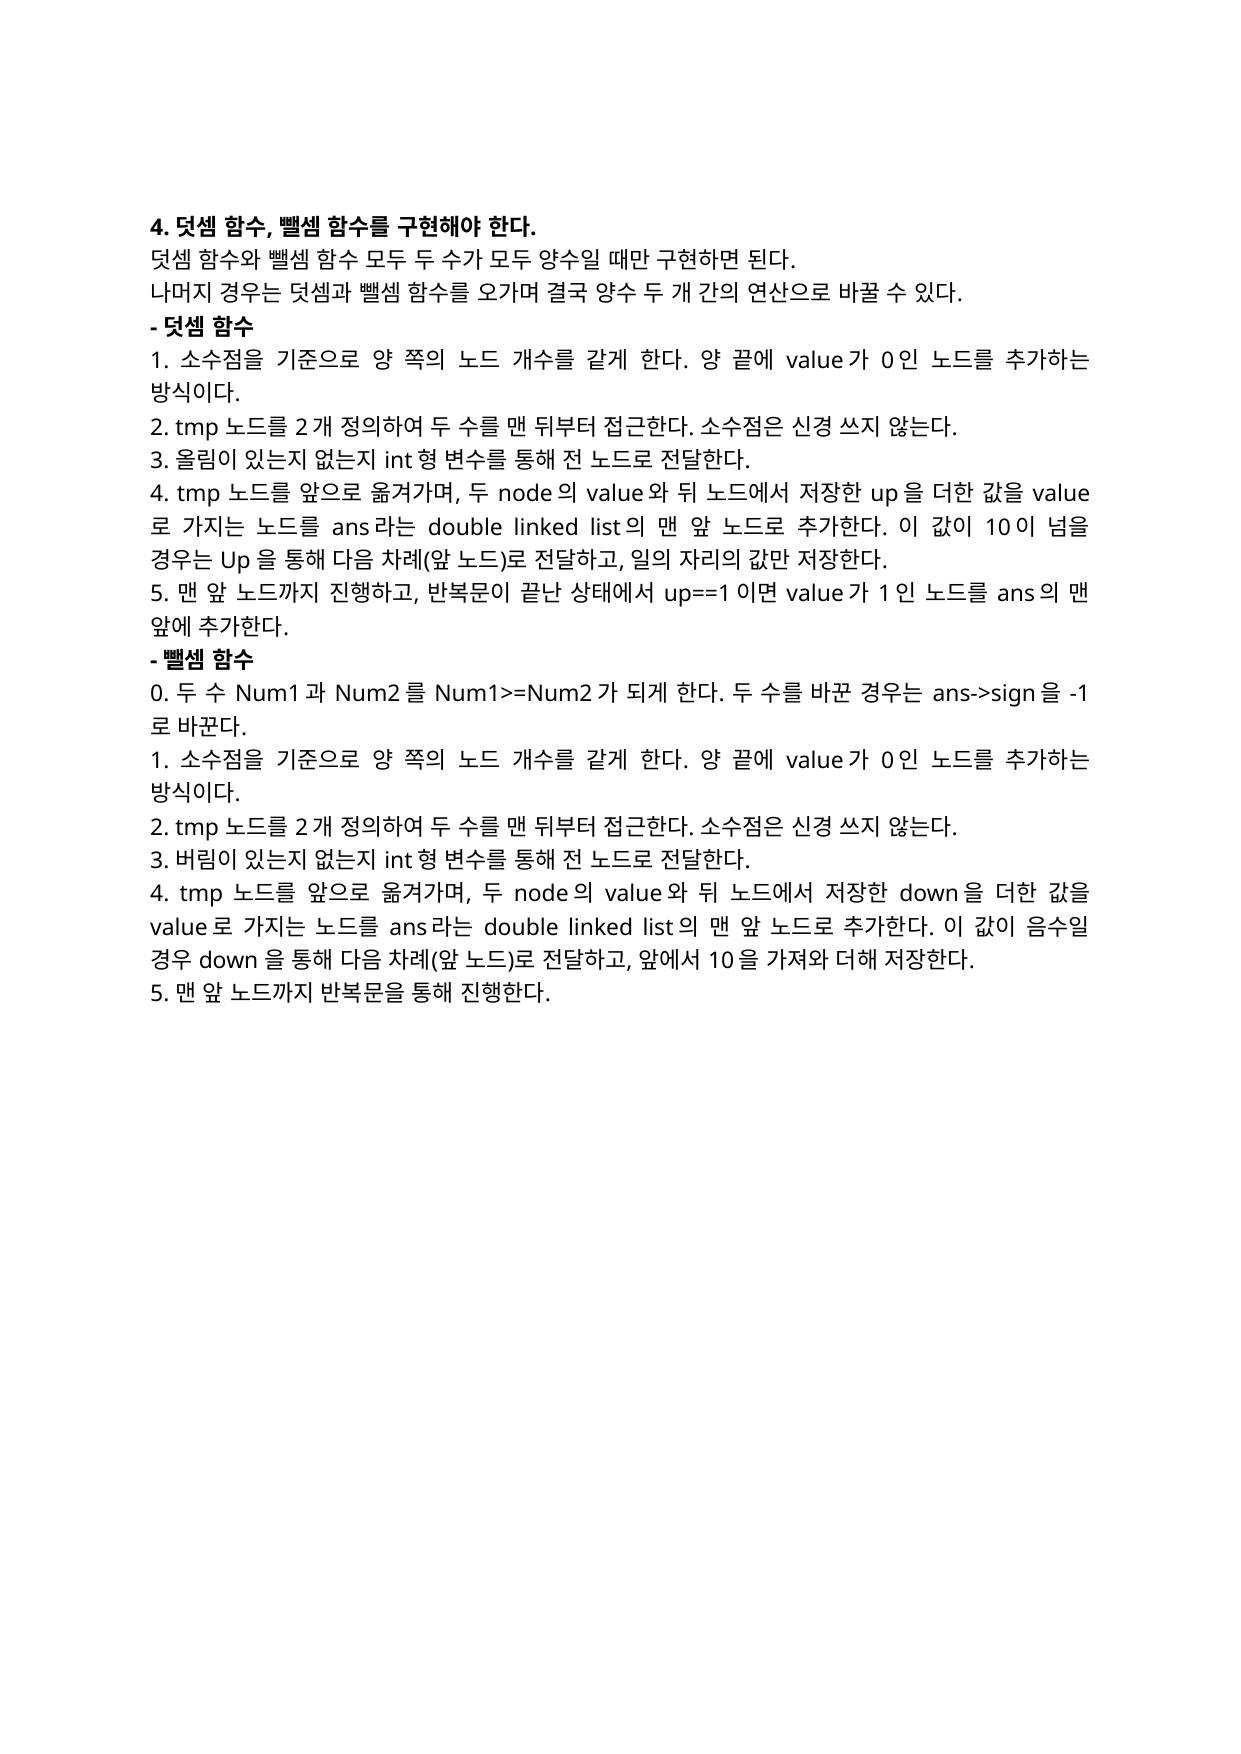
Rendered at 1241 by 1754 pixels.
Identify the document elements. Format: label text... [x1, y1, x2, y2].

text 5. 맨 앞 노드까지 진행하고, 반복문이 끝난 상태에서 up==1이면 value가 1인 노드를 ans의 맨 앞에 추가한다. [150, 575, 1090, 642]
text 3. 버림이 있는지 없는지 int형 변수를 통해 전 노드로 전달한다. [150, 842, 1090, 875]
text 5. 맨 앞 노드까지 반복문을 통해 진행한다. [150, 975, 1090, 1008]
text 3. 올림이 있는지 없는지 int형 변수를 통해 전 노드로 전달한다. [150, 442, 1090, 475]
text - 덧셈 함수 [150, 308, 1090, 342]
text 2. tmp 노드를 2개 정의하여 두 수를 맨 뒤부터 접근한다. 소수점은 신경 쓰지 않는다. [150, 808, 1090, 842]
text - 뺄셈 함수 [150, 642, 1090, 675]
text 4. tmp 노드를 앞으로 옮겨가며, 두 node의 value와 뒤 노드에서 저장한 up을 더한 값을 value로 가지는 노드를 ans라는 double linked list의 맨 앞 노드로 추가한다. 이 값이 10이 넘을 경우는 Up 을 통해 다음 차례(앞 노드)로 전달하고, 일의 자리의 값만 저장한다. [150, 475, 1090, 575]
text 4. tmp 노드를 앞으로 옮겨가며, 두 node의 value와 뒤 노드에서 저장한 down을 더한 값을 value로 가지는 노드를 ans라는 double linked list의 맨 앞 노드로 추가한다. 이 값이 음수일 경우 down 을 통해 다음 차례(앞 노드)로 전달하고, 앞에서 10을 가져와 더해 저장한다. [150, 875, 1090, 975]
text 2. tmp 노드를 2개 정의하여 두 수를 맨 뒤부터 접근한다. 소수점은 신경 쓰지 않는다. [150, 408, 1090, 442]
text 4. 덧셈 함수, 뺄셈 함수를 구현해야 한다. [150, 208, 1090, 242]
text 덧셈 함수와 뺄셈 함수 모두 두 수가 모두 양수일 때만 구현하면 된다. [150, 242, 1090, 275]
text 1. 소수점을 기준으로 양 쪽의 노드 개수를 같게 한다. 양 끝에 value가 0인 노드를 추가하는 방식이다. [150, 342, 1090, 408]
text 1. 소수점을 기준으로 양 쪽의 노드 개수를 같게 한다. 양 끝에 value가 0인 노드를 추가하는 방식이다. [150, 742, 1090, 808]
text 나머지 경우는 덧셈과 뺄셈 함수를 오가며 결국 양수 두 개 간의 연산으로 바꿀 수 있다. [150, 275, 1090, 308]
text 0. 두 수 Num1과 Num2를 Num1>=Num2가 되게 한다. 두 수를 바꾼 경우는 ans->sign을 -1로 바꾼다. [150, 675, 1090, 742]
